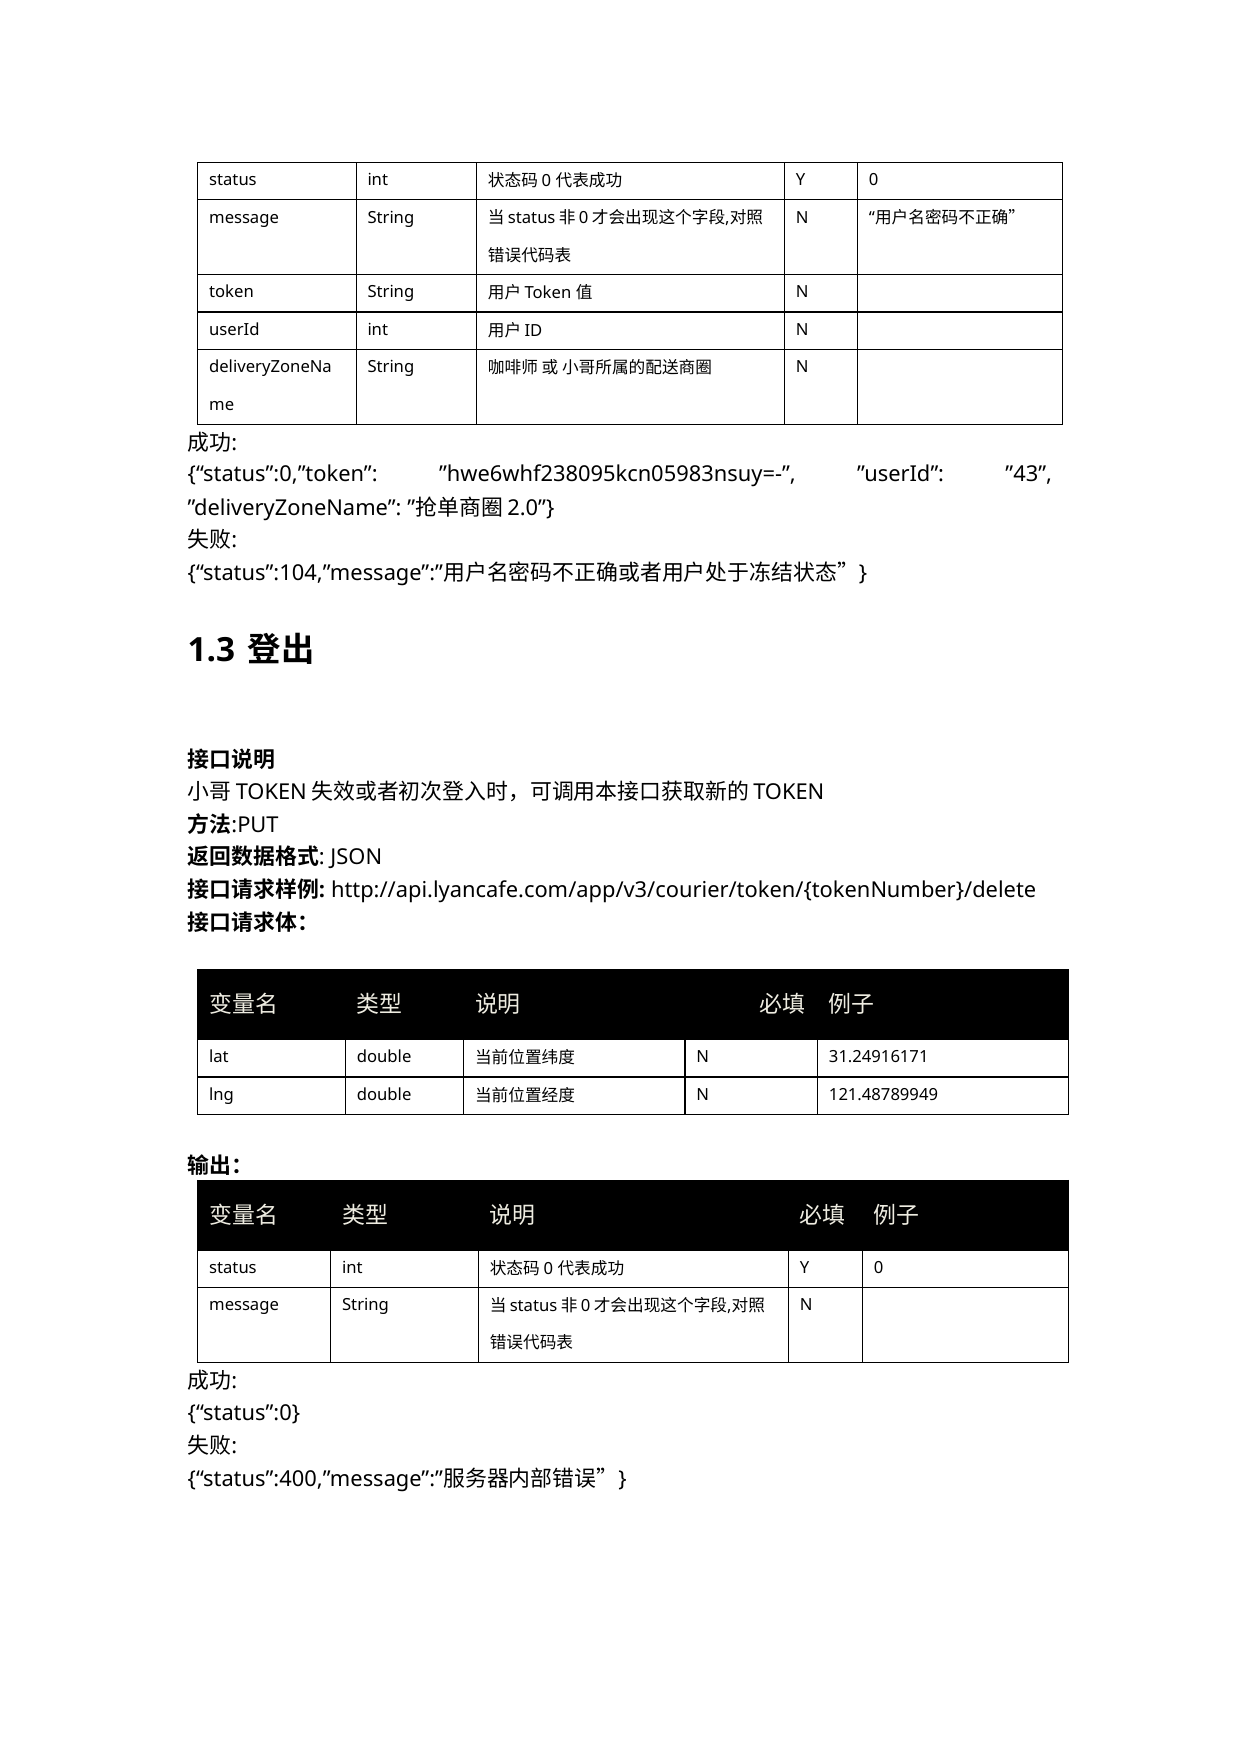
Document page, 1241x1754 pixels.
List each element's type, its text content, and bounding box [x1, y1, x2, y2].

table_header 说明 [464, 970, 747, 1039]
text {“status”:0} [187, 1395, 1053, 1428]
table_header 说明 [479, 1181, 788, 1250]
table_cell 0 [863, 1251, 1068, 1287]
text 接口请求样例: http://api.lyancafe.com/app/v3/courier/token/{tokenNumber}/delete [187, 872, 1053, 904]
text 方法:PUT [187, 807, 1053, 839]
table_header 变量名 [198, 1181, 330, 1250]
table_cell 用户ID [477, 313, 784, 349]
text 小哥TOKEN失效或者初次登入时，可调用本接口获取新的TOKEN [187, 774, 1053, 807]
table_cell userId [198, 313, 356, 349]
table_cell deliveryZoneName [198, 350, 356, 423]
table_cell N [789, 1288, 862, 1362]
table_cell double [346, 1078, 463, 1114]
table_cell [858, 313, 1062, 349]
text 失败: [187, 1428, 1053, 1460]
table_header 变量名 [198, 970, 345, 1039]
table_cell N [785, 275, 857, 311]
text {“status”:400,”message”:”服务器内部错误”} [187, 1460, 1053, 1493]
table_header 必填 [789, 1181, 862, 1250]
table_cell lng [198, 1078, 345, 1114]
text 接口请求体： [187, 904, 1053, 937]
text 失败: [187, 522, 1053, 554]
text 成功: [187, 424, 1053, 457]
table_cell [863, 1288, 1068, 1362]
table_cell int [357, 163, 476, 199]
table_cell 当status非0才会出现这个字段,对照错误代码表 [477, 200, 784, 274]
table_cell 31.24916171 [818, 1040, 1068, 1076]
table_cell N [686, 1040, 817, 1076]
table_cell message [198, 1288, 330, 1362]
table_cell int [331, 1251, 478, 1287]
table_cell token [198, 275, 356, 311]
table_cell N [785, 313, 857, 349]
table_cell String [331, 1288, 478, 1362]
table_header 类型 [331, 1181, 478, 1250]
table_cell 状态码 0 代表成功 [479, 1251, 788, 1287]
text 返回数据格式: JSON [187, 839, 1053, 872]
table_cell 121.48789949 [818, 1078, 1068, 1114]
table_header 例子 [863, 1181, 1068, 1250]
text 成功: [187, 1363, 1053, 1395]
table_cell 当前位置经度 [464, 1078, 684, 1114]
table_cell N [785, 200, 857, 274]
table_cell status [198, 163, 356, 199]
table_cell 当status非0才会出现这个字段,对照错误代码表 [479, 1288, 788, 1362]
table_cell [858, 350, 1062, 423]
table_cell N [785, 350, 857, 423]
table_cell status [198, 1251, 330, 1287]
table_cell message [198, 200, 356, 274]
table_cell String [357, 200, 476, 274]
table_cell String [357, 275, 476, 311]
table_header 必填 [748, 970, 817, 1039]
table_header 类型 [346, 970, 463, 1039]
table_cell 用户Token 值 [477, 275, 784, 311]
text {“status”:0,”token”: ”hwe6whf238095kcn05983nsuy=-”, ”userId”: ”43”, ”deliveryZoneName”: ”抢单商圈2.0”} [187, 457, 1053, 522]
table_cell 当前位置纬度 [464, 1040, 684, 1076]
table_cell double [346, 1040, 463, 1076]
subtitle 登出 [187, 614, 1053, 679]
table_cell 咖啡师 或 小哥所属的配送商圈 [477, 350, 784, 423]
table_header 例子 [818, 970, 1068, 1039]
table_cell lat [198, 1040, 345, 1076]
text {“status”:104,”message”:”用户名密码不正确或者用户处于冻结状态”} [187, 554, 1053, 587]
table_cell “用户名密码不正确” [858, 200, 1062, 274]
table_cell [858, 275, 1062, 311]
text 输出： [187, 1147, 1053, 1180]
table_cell Y [789, 1251, 862, 1287]
text 接口说明 [187, 742, 1053, 774]
table_cell Y [785, 163, 857, 199]
table_cell int [357, 313, 476, 349]
table_cell 状态码 0 代表成功 [477, 163, 784, 199]
table_cell 0 [858, 163, 1062, 199]
table_cell String [357, 350, 476, 423]
table_cell N [686, 1078, 817, 1114]
